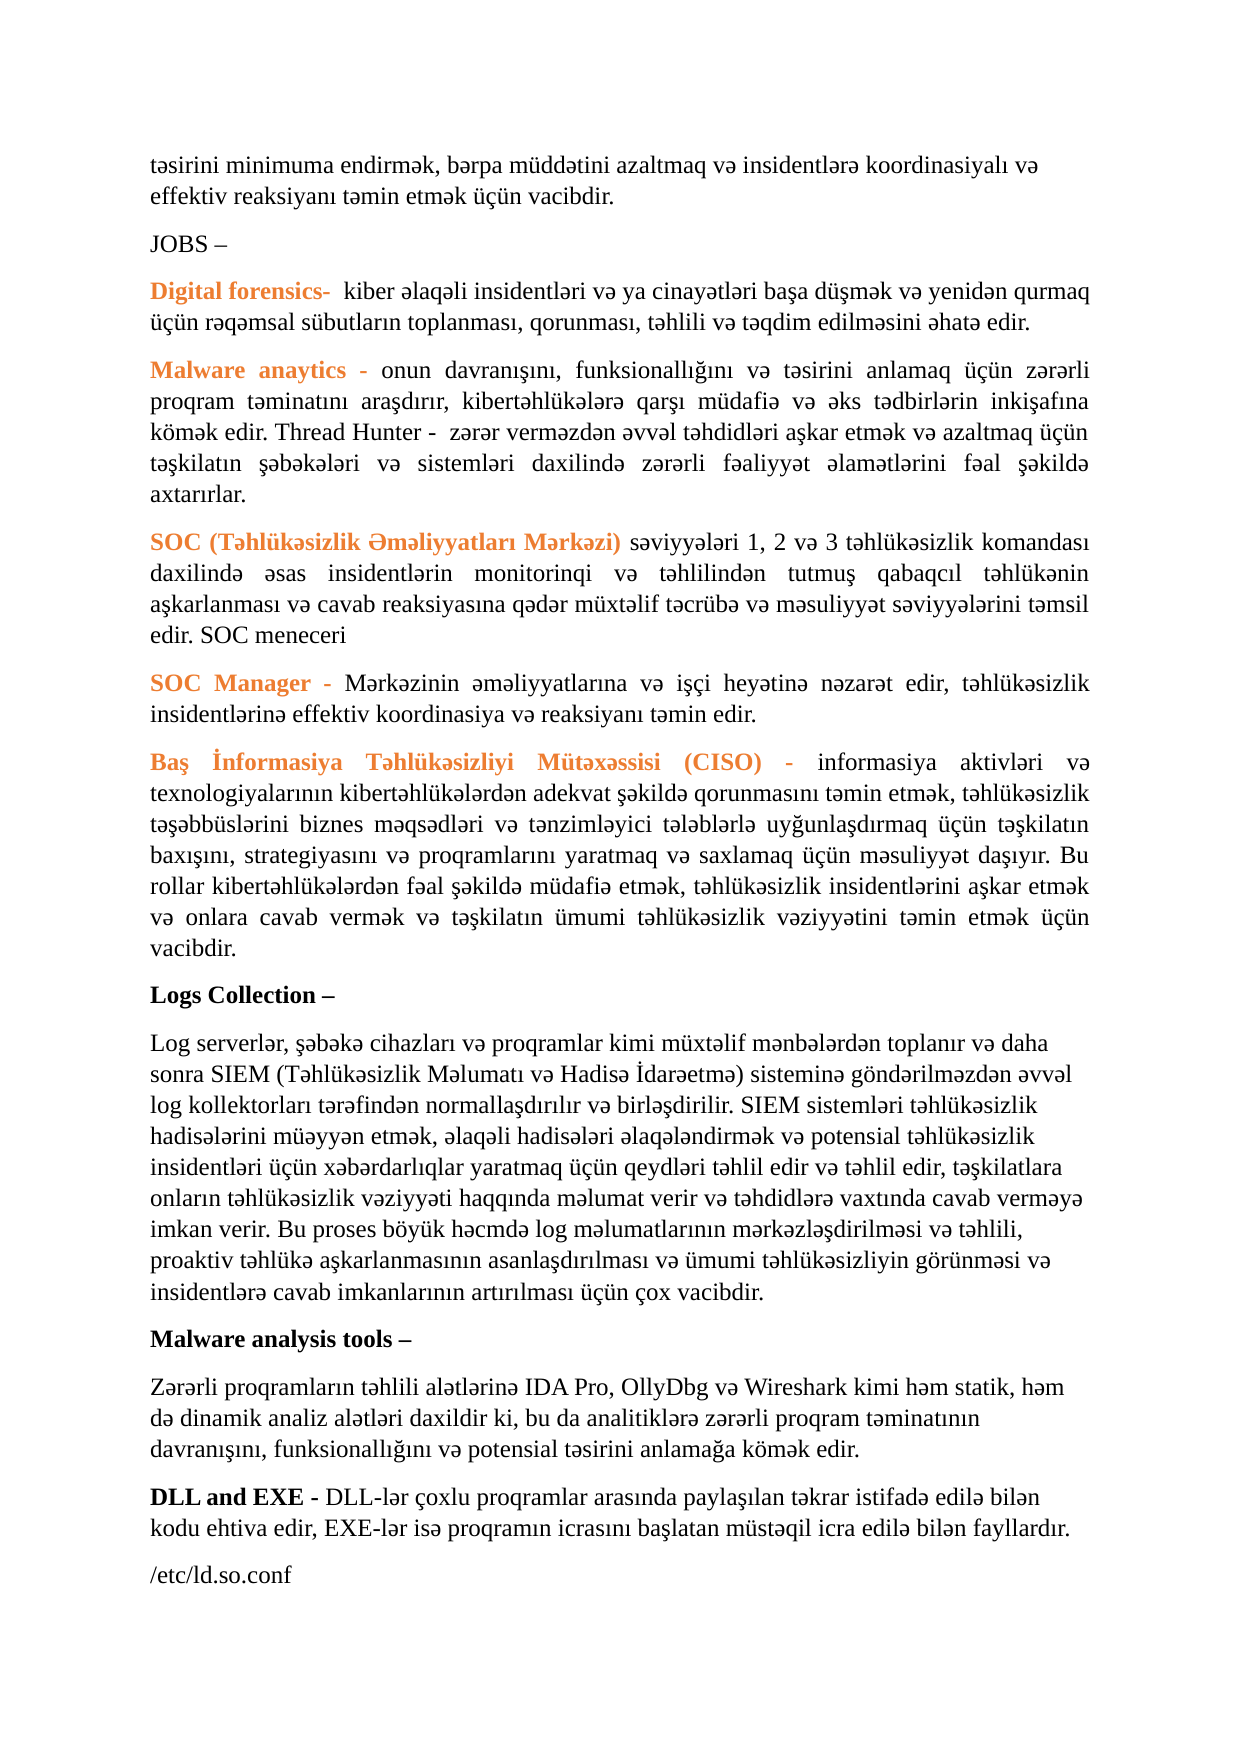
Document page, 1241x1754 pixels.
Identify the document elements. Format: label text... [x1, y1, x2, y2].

text Malware anaytics - onun davranışını, funksionallığını və təsirini anlamaq üçün zərərli proqram təminatını araşdırır, kibertəhlükələrə qarşı müdafiə və əks tədbirlərin inkişafına kömək edir. Thread Hunter - zərər verməzdən əvvəl təhdidləri aşkar etmək və azaltmaq üçün təşkilatın şəbəkələri və sistemləri daxilində zərərli fəaliyyət əlamətlərini fəal şəkildə axtarırlar. [150, 355, 1090, 508]
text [150, 150, 1090, 210]
text Baş İnformasiya Təhlükəsizliyi Mütəxəssisi (CISO) - informasiya aktivləri və texnologiyalarının kibertəhlükələrdən adekvat şəkildə qorunmasını təmin etmək, təhlükəsizlik təşəbbüslərini biznes məqsədləri və tənzimləyici tələblərlə uyğunlaşdırmaq üçün təşkilatın baxışını, strategiyasını və proqramlarını yaratmaq və saxlamaq üçün məsuliyyət daşıyır. Bu rollar kibertəhlükələrdən fəal şəkildə müdafiə etmək, təhlükəsizlik insidentlərini aşkar etmək və onlara cavab vermək və təşkilatın ümumi təhlükəsizlik vəziyyətini təmin etmək üçün vacibdir. [150, 747, 1090, 962]
text /etc/ld.so.conf [150, 1561, 1090, 1589]
text Digital forensics- kiber əlaqəli insidentləri və ya cinayətləri başa düşmək və yenidən qurmaq üçün rəqəmsal sübutların toplanması, qorunması, təhlili və təqdim edilməsini əhatə edir. [150, 276, 1090, 336]
text Log serverlər, şəbəkə cihazları və proqramlar kimi müxtəlif mənbələrdən toplanır və daha sonra SIEM (Təhlükəsizlik Məlumatı və Hadisə İdarəetmə) sisteminə göndərilməzdən əvvəl log kollektorları tərəfindən normallaşdırılır və birləşdirilir. SIEM sistemləri təhlükəsizlik hadisələrini müəyyən etmək, əlaqəli hadisələri əlaqələndirmək və potensial təhlükəsizlik insidentləri üçün xəbərdarlıqlar yaratmaq üçün qeydləri təhlil edir və təhlil edir, təşkilatlara onların təhlükəsizlik vəziyyəti haqqında məlumat verir və təhdidlərə vaxtında cavab verməyə imkan verir. Bu proses böyük həcmdə log məlumatlarının mərkəzləşdirilməsi və təhlili, proaktiv təhlükə aşkarlanmasının asanlaşdırılması və ümumi təhlükəsizliyin görünməsi və insidentlərə cavab imkanlarının artırılması üçün çox vacibdir. [150, 1028, 1090, 1305]
text Logs Collection – [150, 981, 1090, 1009]
text Zərərli proqramların təhlili alətlərinə IDA Pro, OllyDbg və Wireshark kimi həm statik, həm də dinamik analiz alətləri daxildir ki, bu da analitiklərə zərərli proqram təminatının davranışını, funksionallığını və potensial təsirini anlamağa kömək edir. [150, 1372, 1090, 1463]
text DLL and EXE - DLL-lər çoxlu proqramlar arasında paylaşılan təkrar istifadə edilə bilən kodu ehtiva edir, EXE-lər isə proqramın icrasını başlatan müstəqil icra edilə bilən fayllardır. [150, 1482, 1090, 1542]
text JOBS – [150, 229, 1090, 257]
text SOC (Təhlükəsizlik Əməliyyatları Mərkəzi) səviyyələri 1, 2 və 3 təhlükəsizlik komandası daxilində əsas insidentlərin monitorinqi və təhlilindən tutmuş qabaqcıl təhlükənin aşkarlanması və cavab reaksiyasına qədər müxtəlif təcrübə və məsuliyyət səviyyələrini təmsil edir. SOC meneceri [150, 527, 1090, 649]
text Malware analysis tools – [150, 1324, 1090, 1353]
text SOC Manager - Mərkəzinin əməliyyatlarına və işçi heyətinə nəzarət edir, təhlükəsizlik insidentlərinə effektiv koordinasiya və reaksiyanı təmin edir. [150, 668, 1090, 728]
